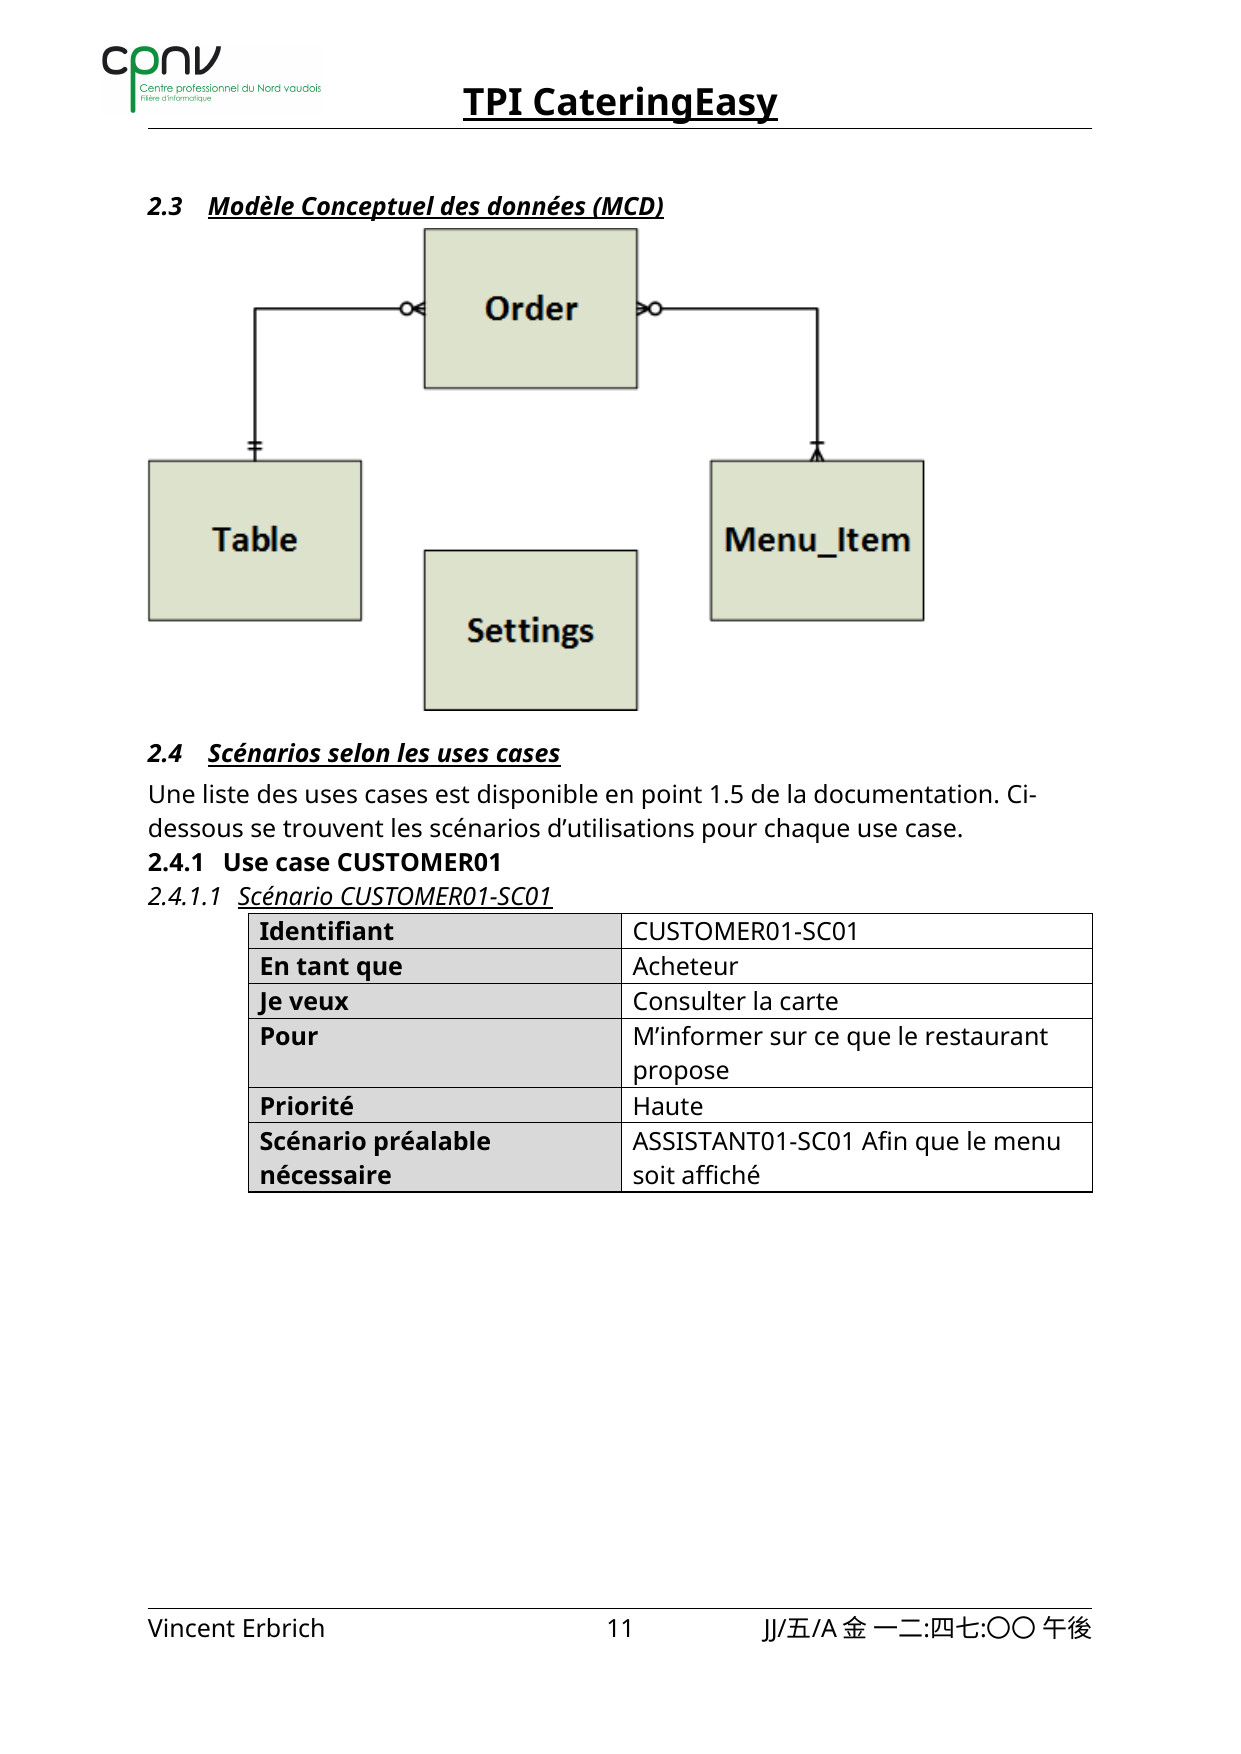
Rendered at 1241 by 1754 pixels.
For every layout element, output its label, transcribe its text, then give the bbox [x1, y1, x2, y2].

table_cell Scénario préalable nécessaire [249, 1123, 621, 1191]
picture [102, 46, 321, 113]
table_cell Je veux [249, 984, 621, 1018]
table_cell Priorité [249, 1088, 621, 1122]
subtitle Scénario CUSTOMER01-SC01 [148, 878, 1092, 913]
table_cell Pour [249, 1019, 621, 1087]
subtitle Modèle Conceptuel des données (MCD) [148, 188, 1092, 222]
table_header CUSTOMER01-SC01 [622, 914, 1092, 948]
table_cell Consulter la carte [622, 984, 1092, 1018]
picture [147, 228, 931, 711]
table_header Identifiant [249, 914, 621, 948]
table_cell Acheteur [622, 949, 1092, 983]
table_cell M’informer sur ce que le restaurant propose [622, 1019, 1092, 1087]
subtitle Scénarios selon les uses cases [148, 736, 1092, 770]
subtitle Use case CUSTOMER01 [148, 844, 1092, 878]
table_cell Haute [622, 1088, 1092, 1122]
table_cell ASSISTANT01-SC01 Afin que le menu soit affiché [622, 1123, 1092, 1191]
text Une liste des uses cases est disponible en point 1.5 de la documentation. Ci-dessous se trouvent les scénarios d’utilisations pour chaque use case. [148, 776, 1092, 844]
table_cell En tant que [249, 949, 621, 983]
